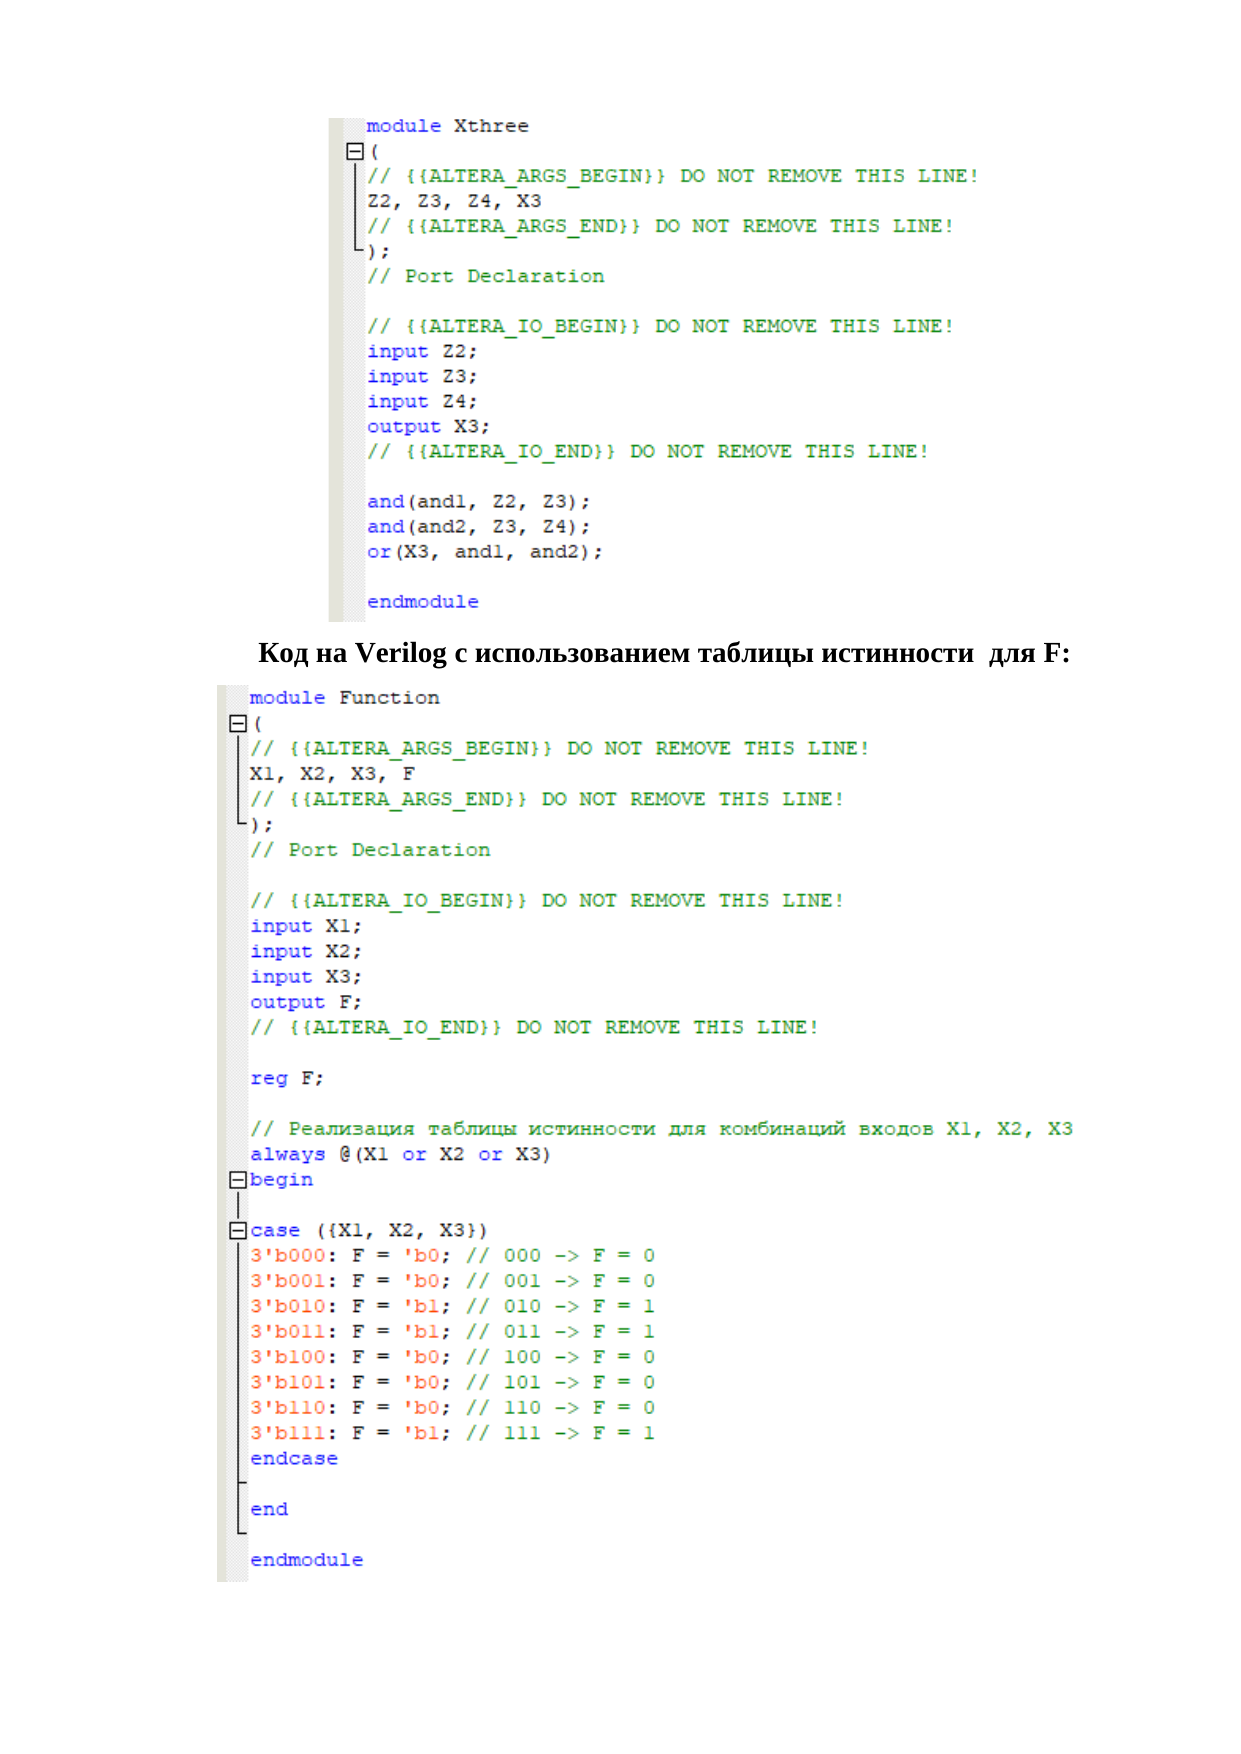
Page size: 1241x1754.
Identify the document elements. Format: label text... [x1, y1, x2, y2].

text Код на Verilog с использованием таблицы истинности для F: [177, 635, 1152, 669]
picture [217, 685, 1112, 1582]
picture [328, 118, 1001, 622]
